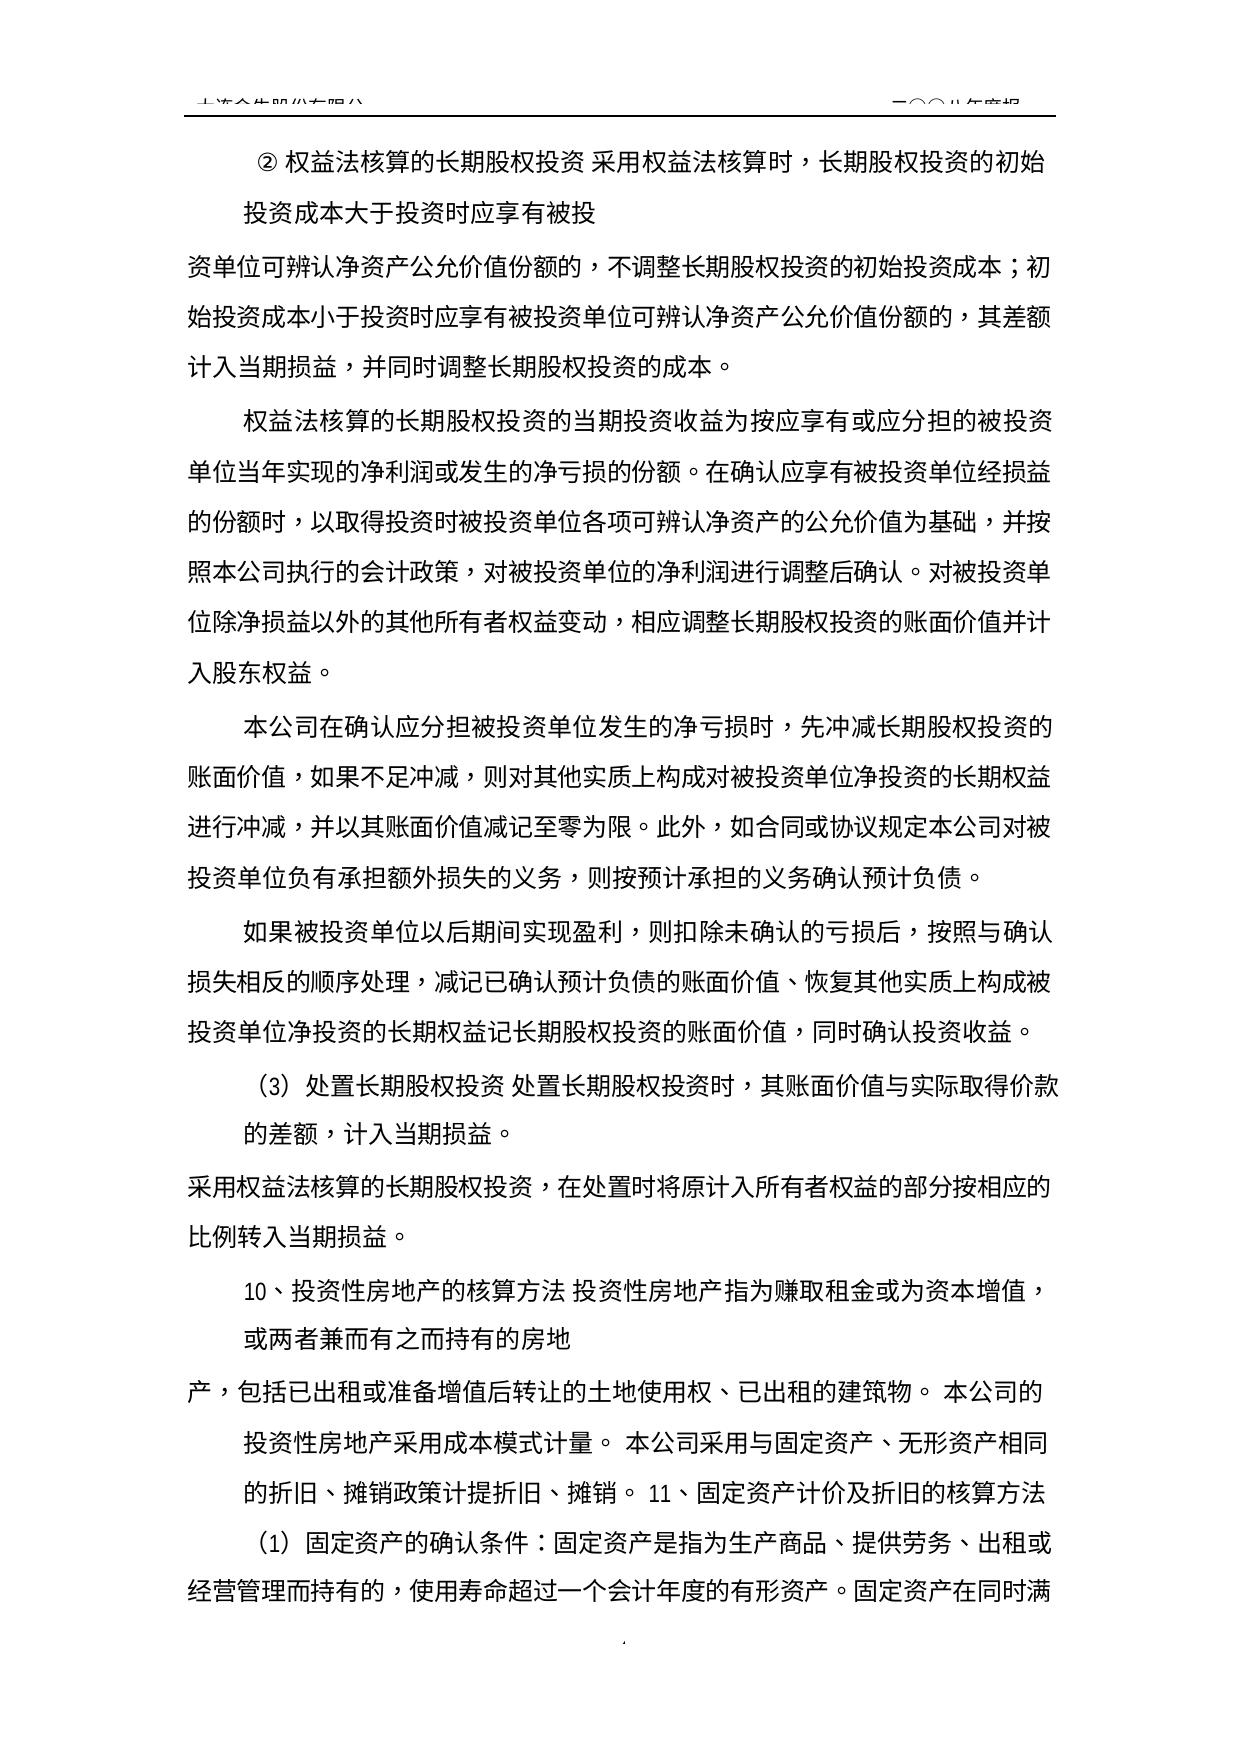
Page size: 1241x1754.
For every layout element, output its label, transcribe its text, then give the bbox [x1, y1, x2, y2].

text 10、投资性房地产的核算方法 投资性房地产指为赚取租金或为资本增值，或两者兼而有之而持有的房地 [243, 1274, 1064, 1356]
text ② 权益法核算的长期股权投资 采用权益法核算时，长期股权投资的初始投资成本大于投资时应享有被投 [243, 145, 1064, 229]
text 资单位可辨认净资产公允价值份额的，不调整长期股权投资的初始投资成本；初 始投资成本小于投资时应享有被投资单位可辨认净资产公允价值份额的，其差额 计入当期损益，并同时调整长期股权投资的成本。 [187, 249, 1053, 384]
text （1）固定资产的确认条件：固定资产是指为生产商品、提供劳务、出租或 经营管理而持有的，使用寿命超过一个会计年度的有形资产。固定资产在同时满 [187, 1526, 1053, 1608]
text 产，包括已出租或准备增值后转让的土地使用权、已出租的建筑物。 本公司的投资性房地产采用成本模式计量。 本公司采用与固定资产、无形资产相同的折旧、摊销政策计提折旧、摊销。 11、固定资产计价及折旧的核算方法 [187, 1375, 1067, 1509]
text 采用权益法核算的长期股权投资，在处置时将原计入所有者权益的部分按相应的 比例转入当期损益。 [187, 1170, 1053, 1254]
text 如果被投资单位以后期间实现盈利，则扣除未确认的亏损后，按照与确认 损失相反的顺序处理，减记已确认预计负债的账面价值、恢复其他实质上构成被 投资单位净投资的长期权益记长期股权投资的账面价值，同时确认投资收益。 [187, 914, 1054, 1049]
text （3）处置长期股权投资 处置长期股权投资时，其账面价值与实际取得价款的差额，计入当期损益。 [243, 1069, 1067, 1151]
text 权益法核算的长期股权投资的当期投资收益为按应享有或应分担的被投资 单位当年实现的净利润或发生的净亏损的份额。在确认应享有被投资单位经损益 的份额时，以取得投资时被投资单位各项可辨认净资产的公允价值为基础，并按 照本公司执行的会计政策，对被投资单位的净利润进行调整后确认。对被投资单 位除净损益以外的其他所有者权益变动，相应调整长期股权投资的账面价值并计 入股东权益。 [187, 404, 1054, 689]
text 本公司在确认应分担被投资单位发生的净亏损时，先冲减长期股权投资的 账面价值，如果不足冲减，则对其他实质上构成对被投资单位净投资的长期权益 进行冲减，并以其账面价值减记至零为限。此外，如合同或协议规定本公司对被 投资单位负有承担额外损失的义务，则按预计承担的义务确认预计负债。 [187, 709, 1054, 894]
